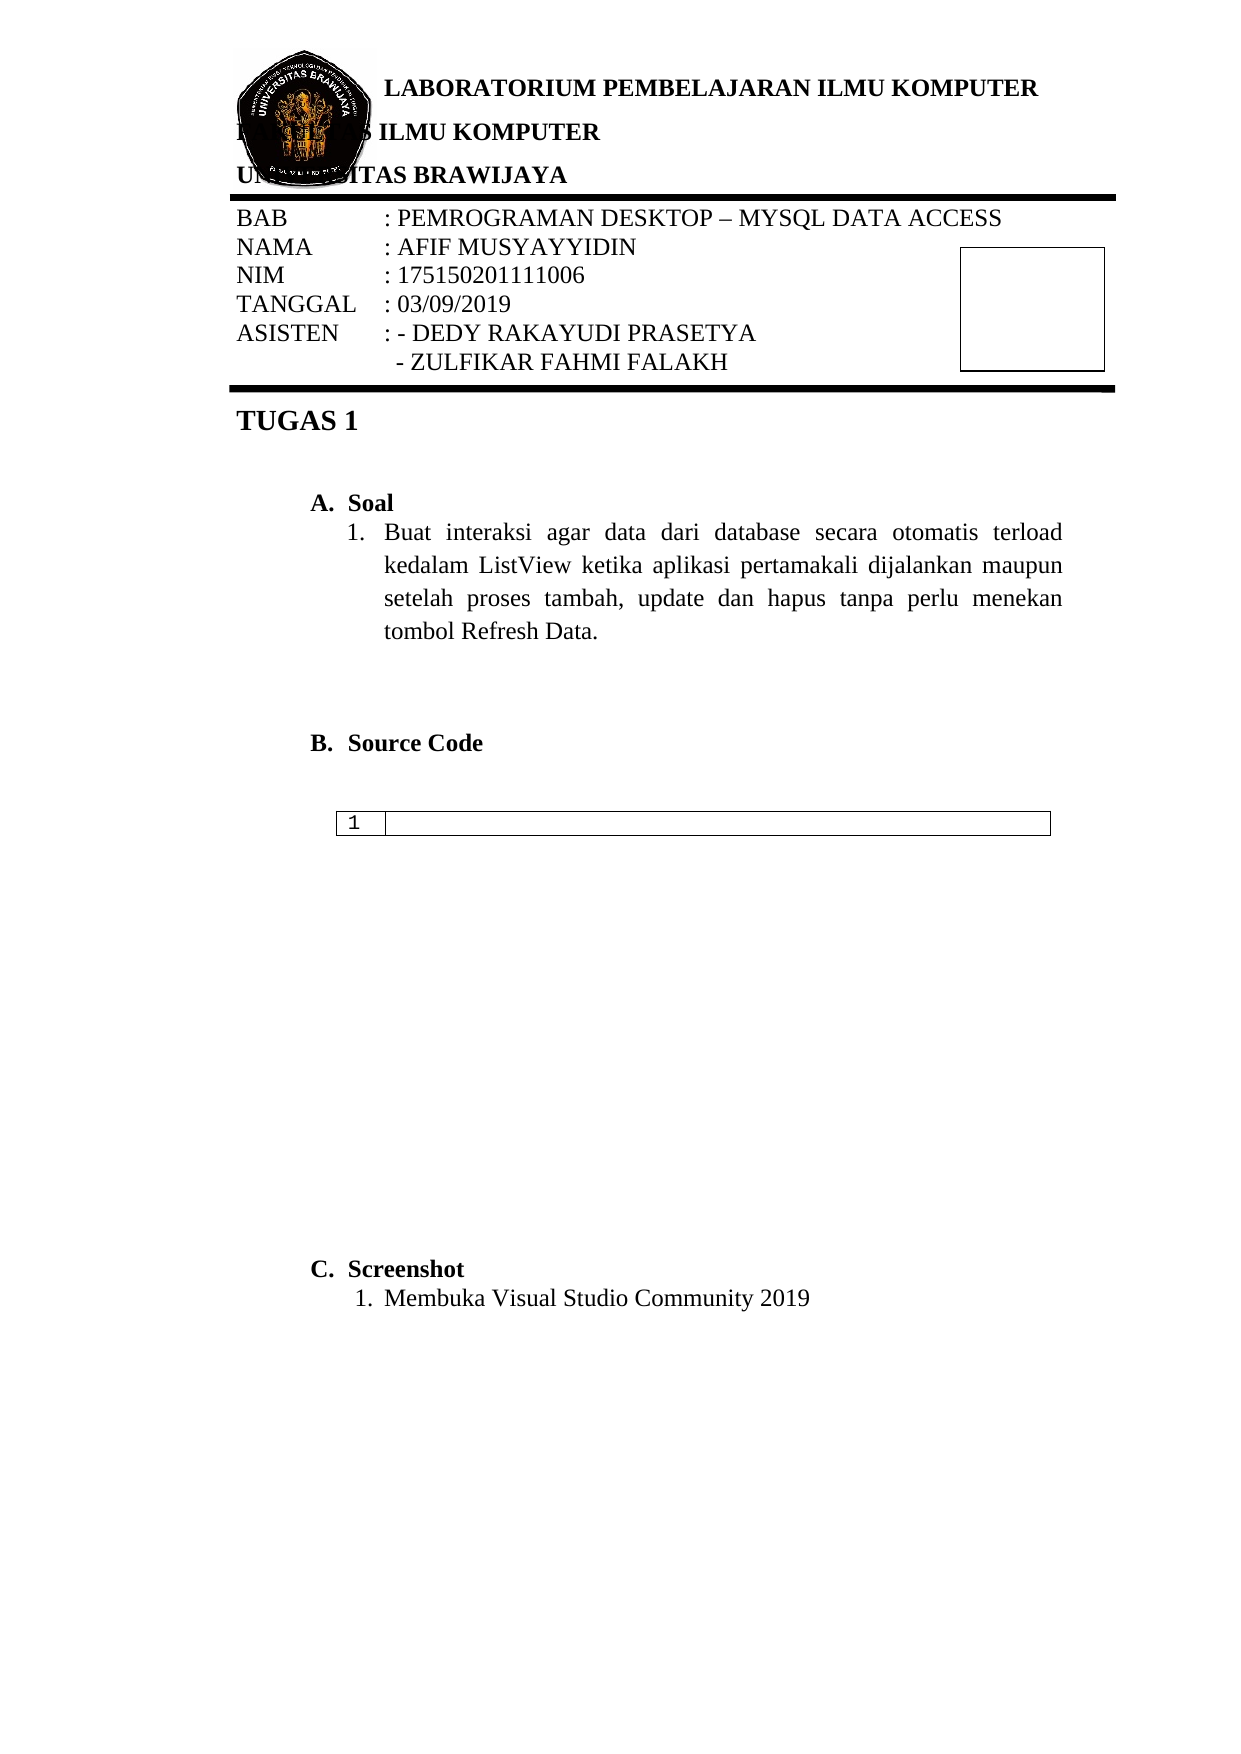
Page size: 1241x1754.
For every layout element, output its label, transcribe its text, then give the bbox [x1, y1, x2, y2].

table_header 1 [337, 812, 385, 835]
table_header [386, 812, 1050, 835]
list Membuka Visual Studio Community 2019 [354, 1283, 1063, 1312]
list Buat interaksi agar data dari database secara otomatis terload kedalam ListView ketika aplikasi pertamakali dijalankan maupun setelah proses tambah, update dan hapus tanpa perlu menekan tombol Refresh Data. [346, 517, 1063, 645]
picture [233, 48, 377, 193]
subtitle Soal [310, 488, 1063, 517]
subtitle Screenshot [310, 1254, 1063, 1283]
subtitle TUGAS 1 [236, 403, 1063, 437]
subtitle Source Code [310, 728, 1063, 757]
